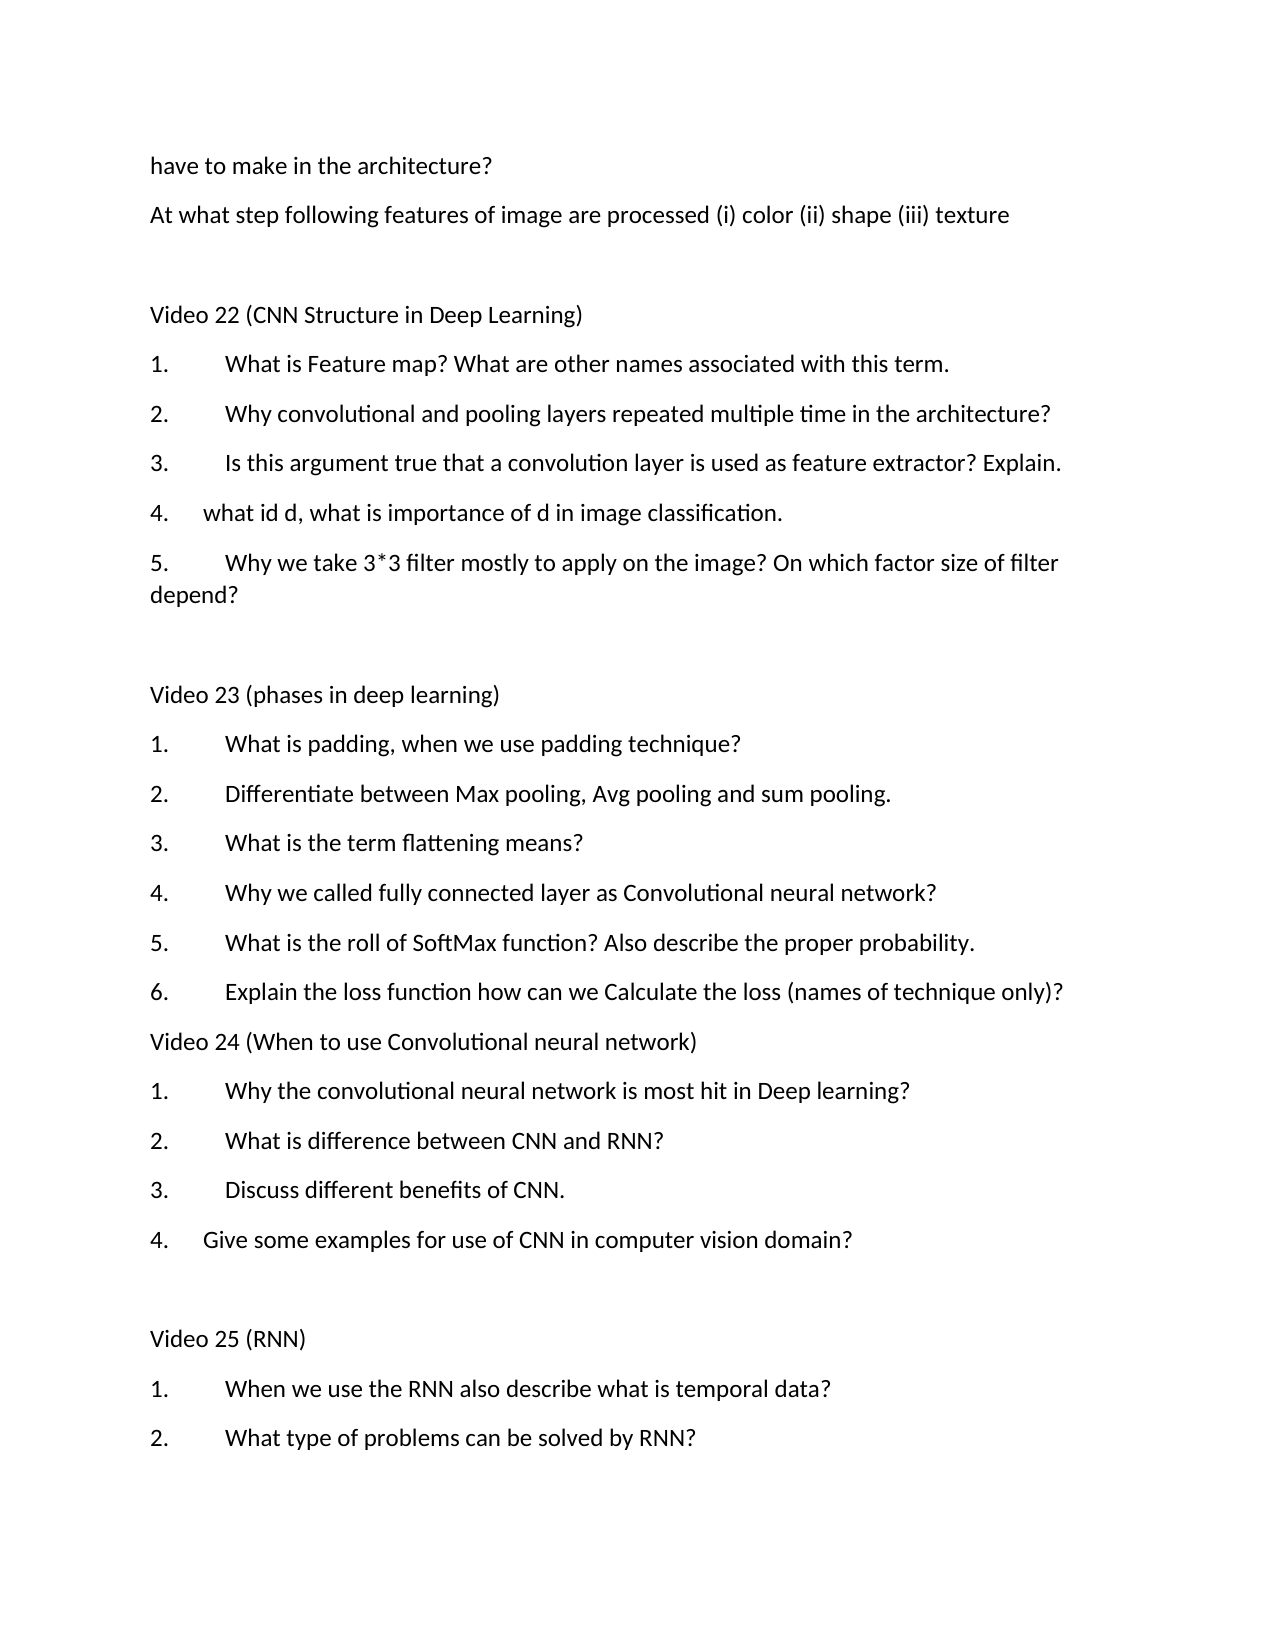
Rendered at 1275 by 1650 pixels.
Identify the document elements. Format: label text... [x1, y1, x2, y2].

text 3. Discuss different benefits of CNN. [150, 1174, 1125, 1205]
text 2. What type of problems can be solved by RNN? [150, 1422, 1125, 1453]
text 6. Explain the loss function how can we Calculate the loss (names of technique only)? [150, 976, 1125, 1007]
text 2. Differentiate between Max pooling, Avg pooling and sum pooling. [150, 778, 1125, 808]
text 2. Why convolutional and pooling layers repeated multiple time in the architecture? [150, 398, 1125, 428]
text 1. What is padding, when we use padding technique? [150, 728, 1125, 759]
text At what step following features of image are processed (i) color (ii) shape (iii) texture [150, 199, 1125, 230]
text 1. Why the convolutional neural network is most hit in Deep learning? [150, 1075, 1125, 1106]
text Video 23 (phases in deep learning) [150, 679, 1125, 709]
text 4. Give some examples for use of CNN in computer vision domain? [150, 1224, 1125, 1255]
text Video 24 (When to use Convolutional neural network) [150, 1026, 1125, 1056]
text 5. Why we take 3*3 filter mostly to apply on the image? On which factor size of filter depend? [150, 547, 1125, 610]
text 2. What is difference between CNN and RNN? [150, 1125, 1125, 1156]
text have to make in the architecture? [150, 150, 1125, 181]
text 3. Is this argument true that a convolution layer is used as feature extractor? Explain. [150, 447, 1125, 478]
text 4. what id d, what is importance of d in image classification. [150, 497, 1125, 528]
text 1. When we use the RNN also describe what is temporal data? [150, 1373, 1125, 1403]
text 1. What is Feature map? What are other names associated with this term. [150, 348, 1125, 379]
text 5. What is the roll of SoftMax function? Also describe the proper probability. [150, 927, 1125, 957]
text Video 25 (RNN) [150, 1323, 1125, 1354]
text 4. Why we called fully connected layer as Convolutional neural network? [150, 877, 1125, 908]
text Video 22 (CNN Structure in Deep Learning) [150, 299, 1125, 329]
text 3. What is the term flattening means? [150, 827, 1125, 858]
